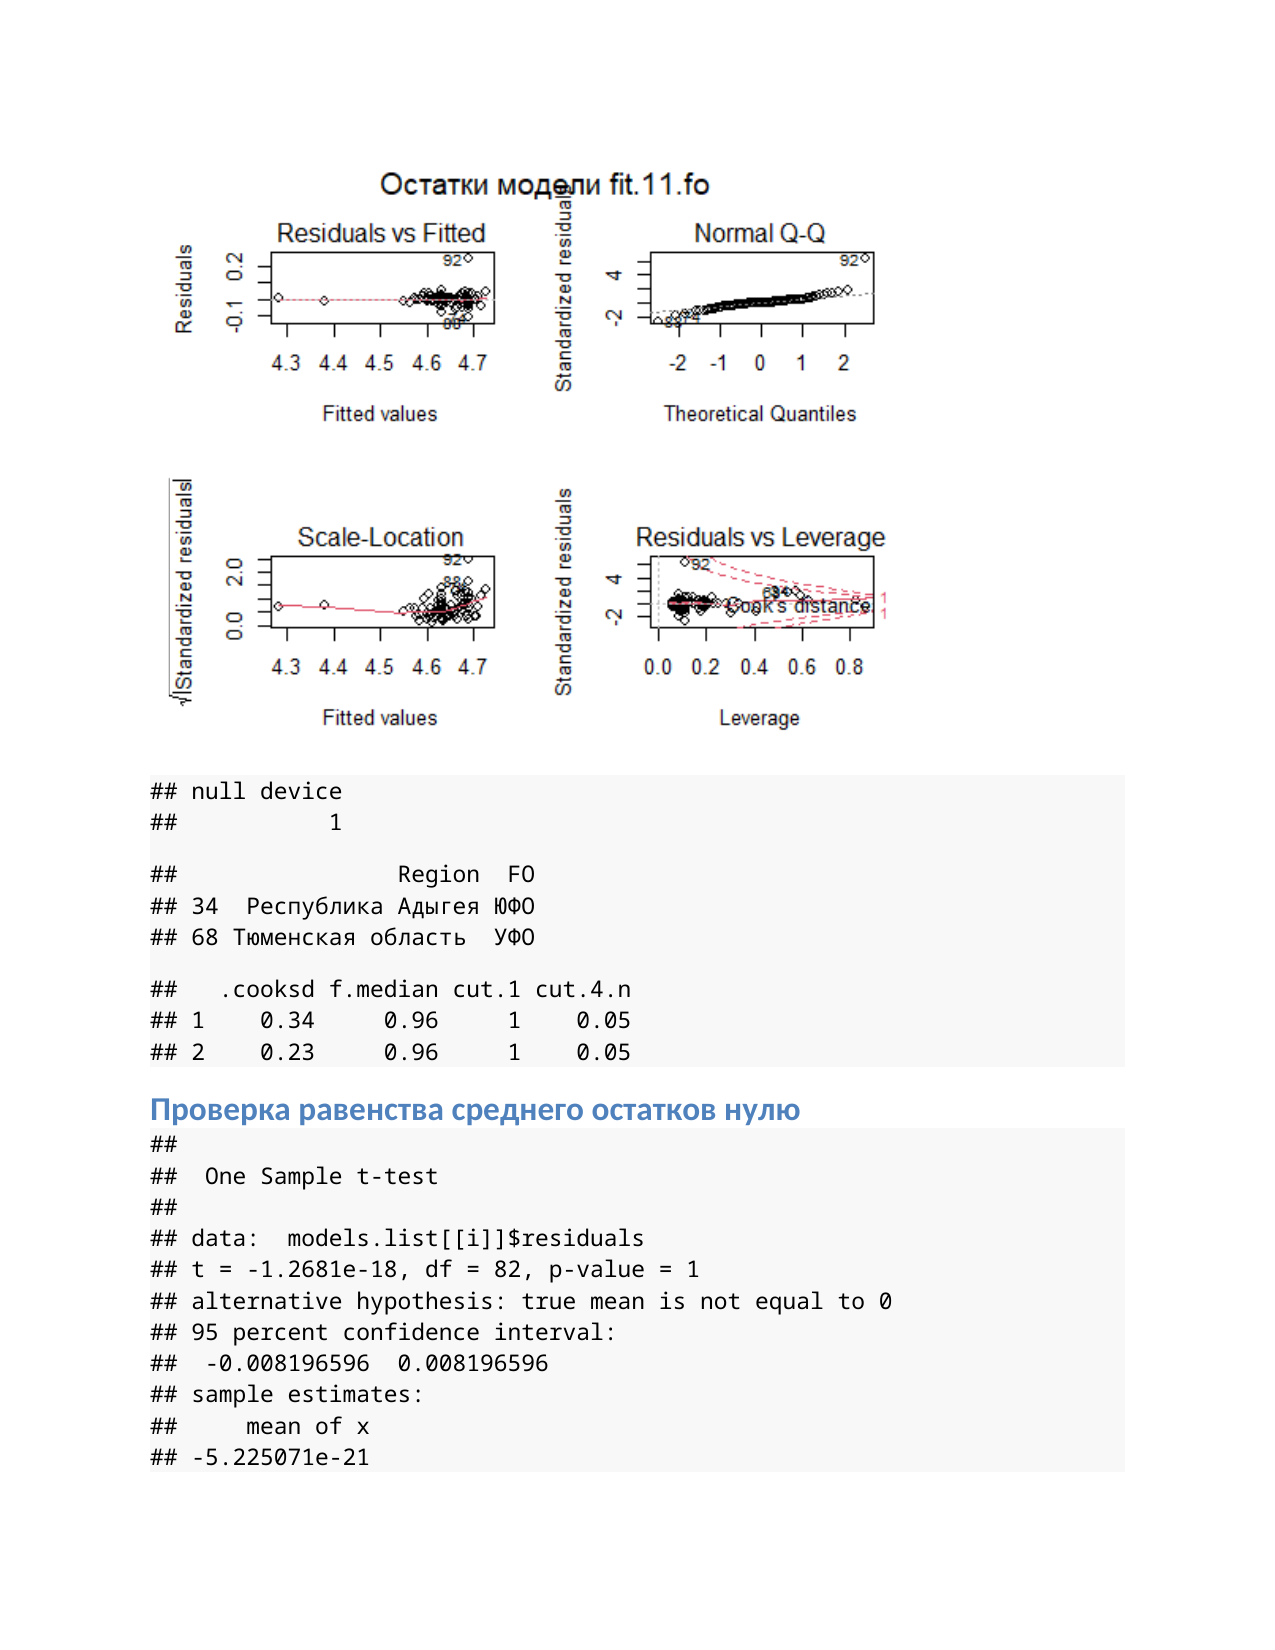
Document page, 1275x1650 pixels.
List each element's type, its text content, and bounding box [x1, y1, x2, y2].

subtitle Проверка равенства среднего остатков нулю [150, 1088, 1125, 1128]
text ## null device ## 1 [150, 775, 1125, 838]
text ## ## One Sample t-test ## ## data: models.list[[i]]$residuals ## t = -1.2681e-18, df = 82, p-value = 1 ## alternative hypothesis: true mean is not equal to 0 ## 95 percent confidence interval: ## -0.008196596 0.008196596 ## sample estimates: ## mean of x ## -5.225071e-21 [150, 1128, 1125, 1472]
text ## .cooksd f.median cut.1 cut.4.n ## 1 0.34 0.96 1 0.05 ## 2 0.23 0.96 1 0.05 [150, 973, 1125, 1067]
text ## Region FO ## 34 Республика Адыгея ЮФО ## 68 Тюменская область УФО [150, 858, 1125, 952]
picture [168, 150, 927, 757]
